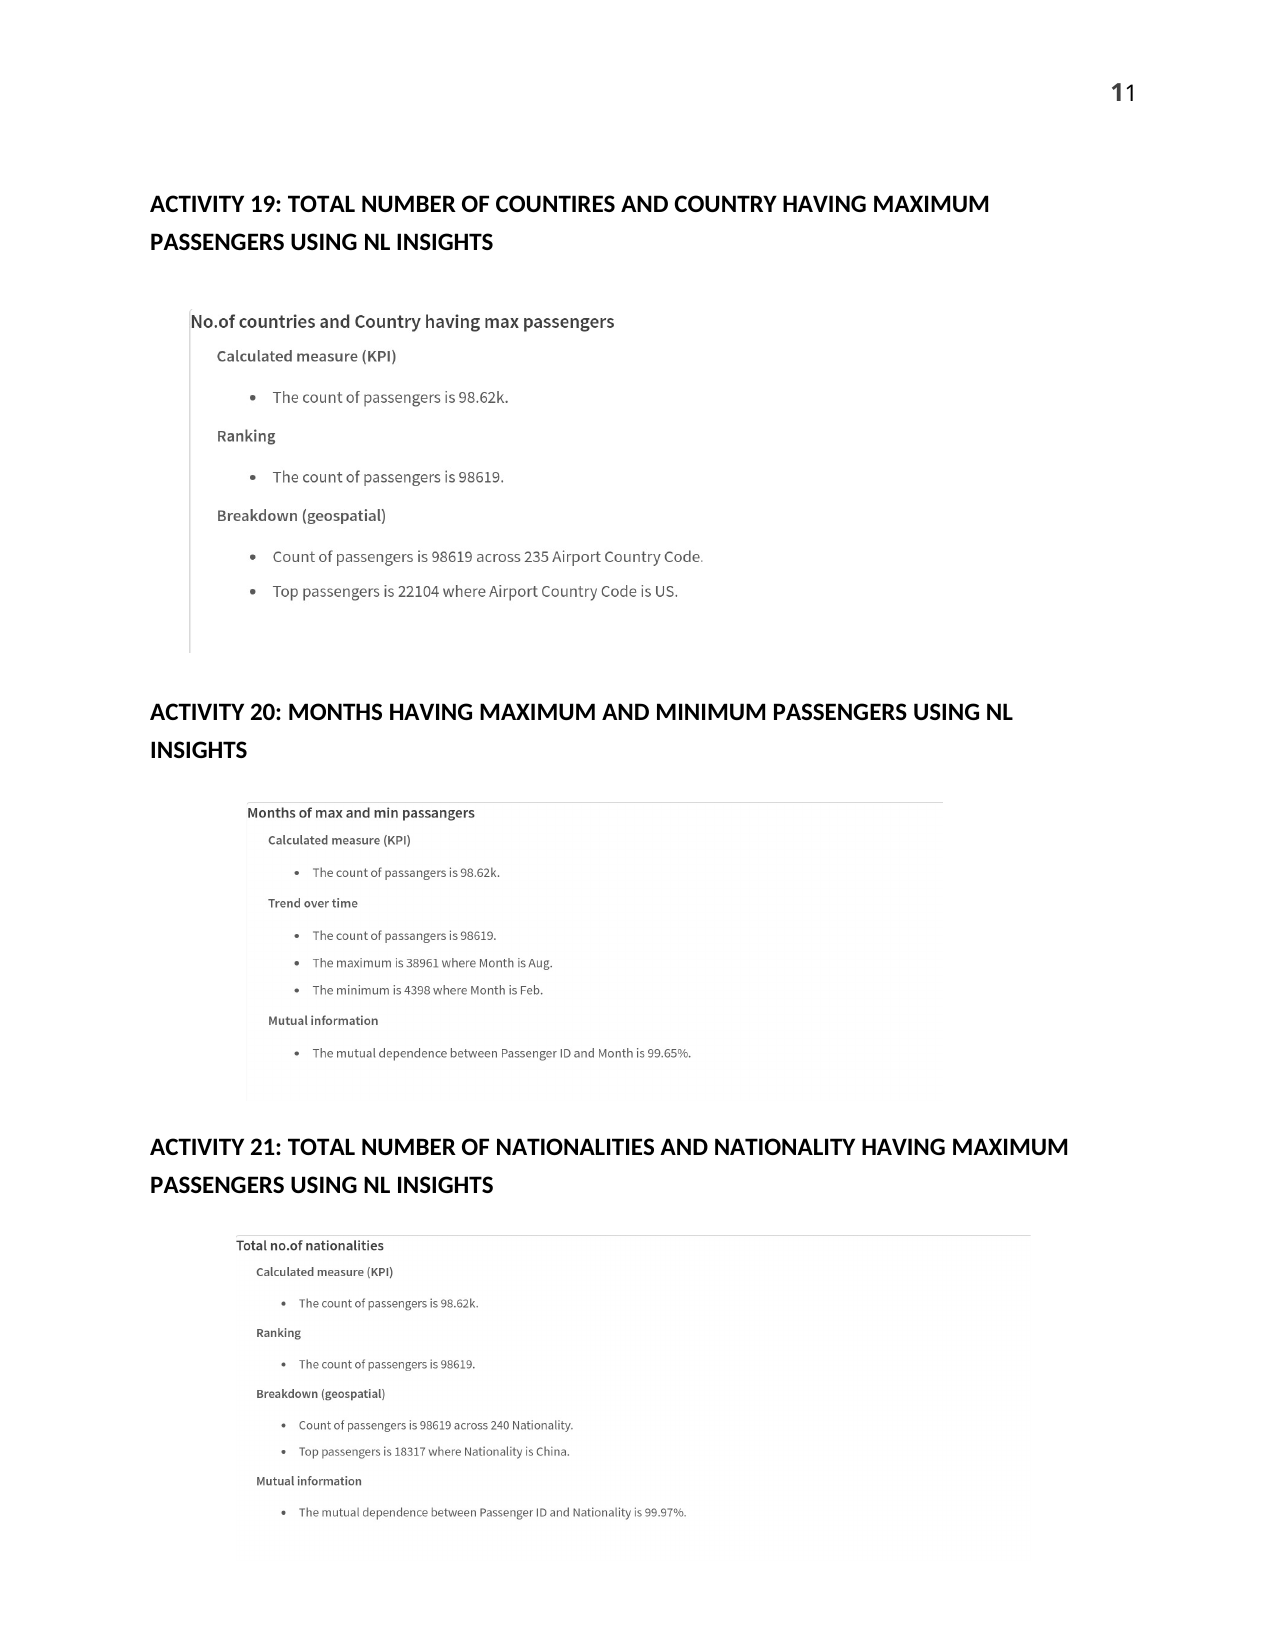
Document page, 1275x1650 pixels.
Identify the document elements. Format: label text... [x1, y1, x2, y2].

text ACTIVITY 21: TOTAL NUMBER OF NATIONALITIES AND NATIONALITY HAVING MAXIMUM PASSENGERS USING NL INSIGHTS [150, 1131, 1087, 1199]
subtitle ACTIVITY 20: MONTHS HAVING MAXIMUM AND MINIMUM PASSENGERS USING NL INSIGHTS [150, 697, 1099, 765]
picture [189, 309, 703, 653]
picture [236, 1235, 1031, 1561]
text ACTIVITY 19: TOTAL NUMBER OF COUNTIRES AND COUNTRY HAVING MAXIMUM PASSENGERS USING NL INSIGHTS [150, 188, 1001, 257]
picture [246, 802, 943, 1101]
